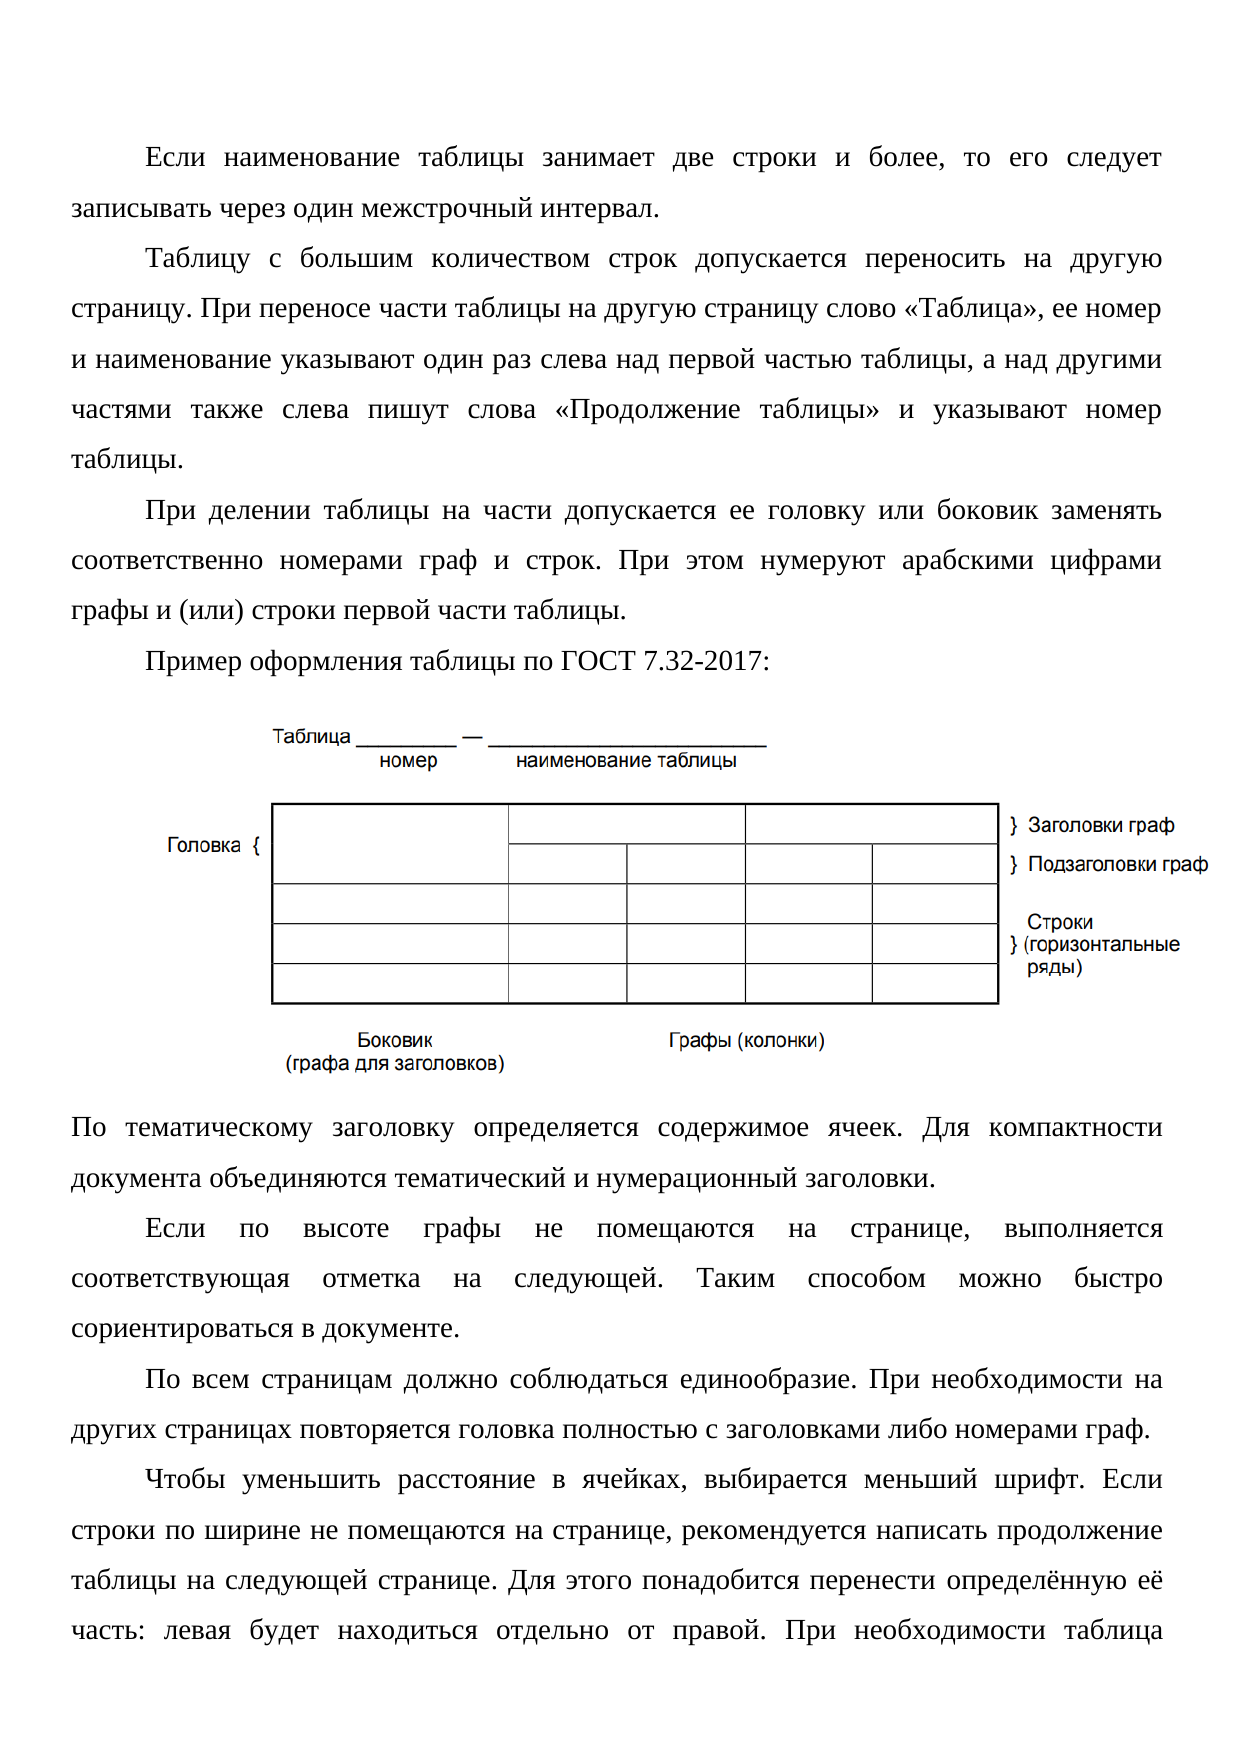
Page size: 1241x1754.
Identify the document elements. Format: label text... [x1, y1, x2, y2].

text Пример оформления таблицы по ГОСТ 7.32-2017: [71, 643, 1163, 676]
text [71, 1462, 1163, 1646]
picture [144, 693, 1238, 1093]
text По всем страницам должно соблюдаться единообразие. При необходимости на других страницах повторяется головка полностью с заголовками либо номерами граф. [71, 1361, 1163, 1445]
text Если по высоте графы не помещаются на странице, выполняется соответствующая отметка на следующей. Таким способом можно быстро сориентироваться в документе. [71, 1210, 1163, 1344]
text При делении таблицы на части допускается ее головку или боковик заменять соответственно номерами граф и строк. При этом нумеруют арабскими цифрами графы и (или) строки первой части таблицы. [71, 492, 1163, 626]
text Таблицу с большим количеством строк допускается переносить на другую страницу. При переносе части таблицы на другую страницу слово «Таблица», ее номер и наименование указывают один раз слева над первой частью таблицы, а над другими частями также слева пишут слова «Продолжение таблицы» и указывают номер таблицы. [71, 240, 1163, 475]
text Если наименование таблицы занимает две строки и более, то его следует записывать через один межстрочный интервал. [71, 139, 1163, 223]
